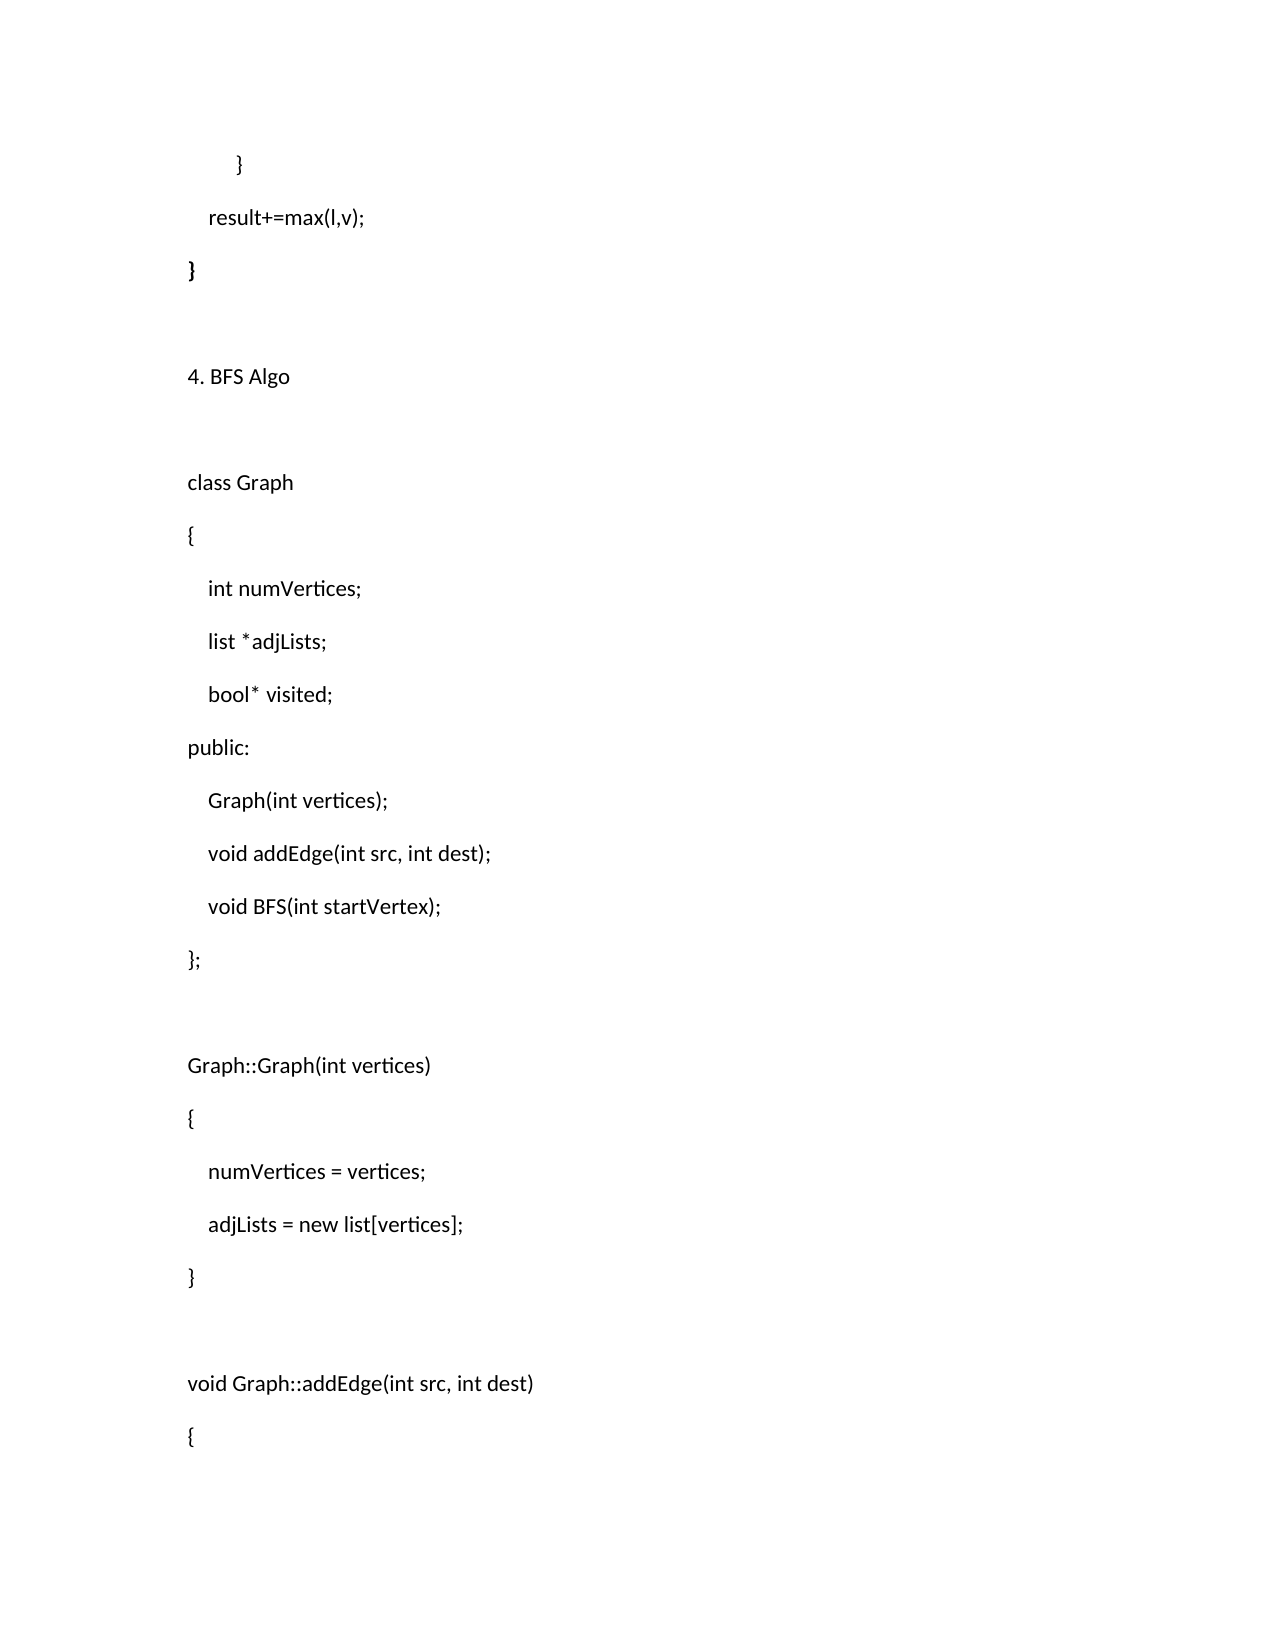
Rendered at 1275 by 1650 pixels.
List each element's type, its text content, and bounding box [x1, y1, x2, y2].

text } [225, 150, 1125, 178]
text 4. BFS Algo [187, 362, 1125, 390]
text } [187, 1263, 1125, 1291]
text bool* visited; [187, 680, 1125, 708]
text { [187, 521, 1125, 549]
text void BFS(int startVertex); [187, 892, 1125, 920]
text int numVertices; [187, 574, 1125, 602]
text void addEdge(int src, int dest); [187, 839, 1125, 867]
text adjLists = new list[vertices]; [187, 1210, 1125, 1238]
text result+=max(l,v); [187, 203, 1125, 231]
text numVertices = vertices; [187, 1157, 1125, 1185]
text Graph(int vertices); [187, 786, 1125, 814]
text } [187, 256, 1125, 284]
text public: [187, 733, 1125, 761]
text { [187, 1422, 1125, 1451]
text class Graph [187, 468, 1125, 496]
text list *adjLists; [187, 627, 1125, 655]
text }; [187, 945, 1125, 973]
text { [187, 1104, 1125, 1132]
text Graph::Graph(int vertices) [187, 1051, 1125, 1079]
text void Graph::addEdge(int src, int dest) [187, 1369, 1125, 1397]
